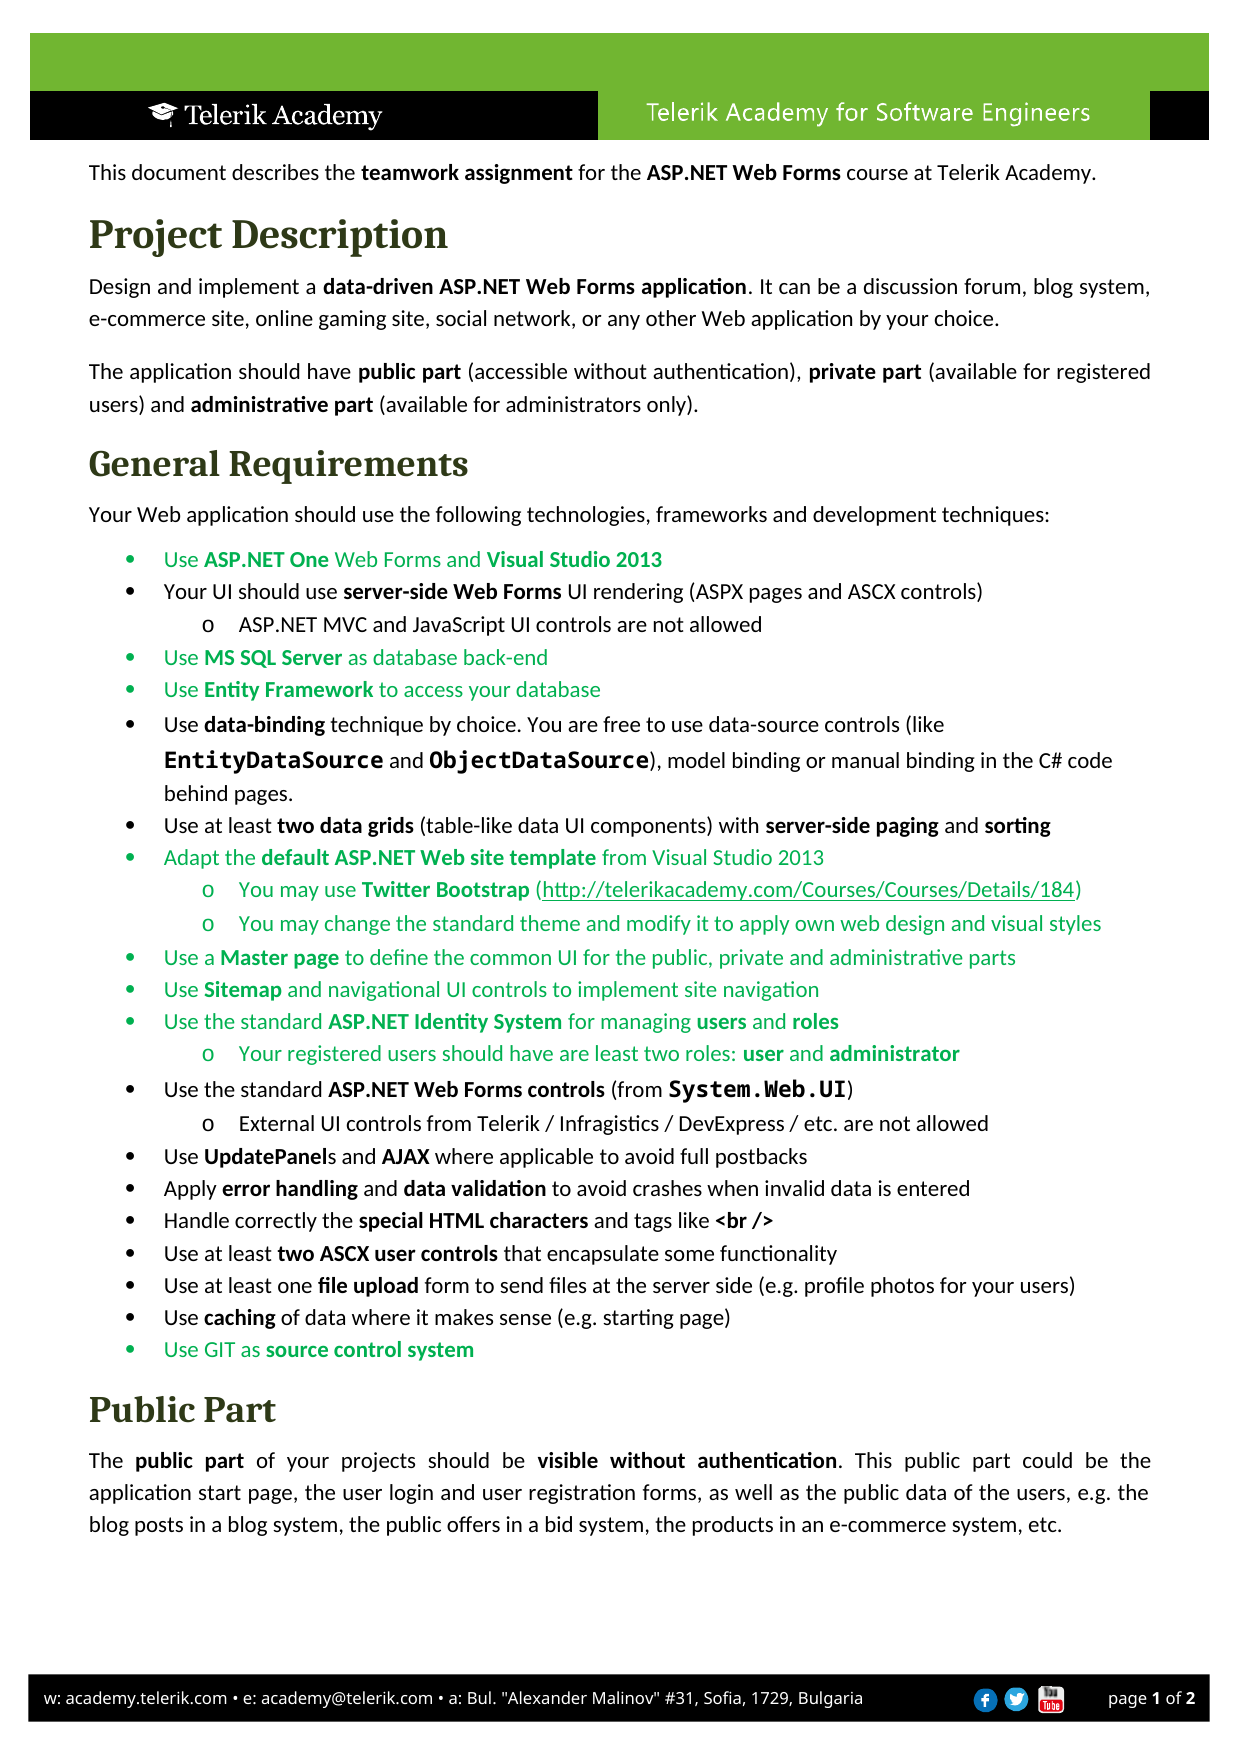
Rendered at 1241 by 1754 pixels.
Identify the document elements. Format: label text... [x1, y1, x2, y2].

subtitle Public Part [89, 1388, 1152, 1431]
list Use at least two ASCX user controls that encapsulate some functionality [126, 1239, 1152, 1267]
list Your registered users should have are least two roles: user and administrator [201, 1039, 1152, 1068]
list Use at least two data grids (table-like data UI components) with server-side paging and sorting [126, 811, 1152, 839]
list Use a Master page to define the common UI for the public, private and administrative parts [126, 943, 1152, 971]
subtitle Project Description [89, 211, 1152, 259]
list You may use Twitter Bootstrap (http://telerikacademy.com/Courses/Courses/Details/184) [201, 876, 1152, 905]
subtitle General Requirements [89, 443, 1152, 486]
list Apply error handling and data validation to avoid crashes when invalid data is entered [126, 1174, 1152, 1202]
list Use the standard ASP.NET Web Forms controls (from System.Web.UI) [126, 1073, 1152, 1104]
list Use MS SQL Server as database back-end [126, 643, 1152, 671]
text This document describes the teamwork assignment for the ASP.NET Web Forms course at Telerik Academy. [89, 158, 1152, 186]
list Use Entity Framework to access your database [126, 675, 1152, 703]
list Use data-binding technique by choice. You are free to use data-source controls (like EntityDataSource and ObjectDataSource), model binding or manual binding in the C# code behind pages. [126, 708, 1152, 807]
text Design and implement a data-driven ASP.NET Web Forms application. It can be a discussion forum, blog system, e-commerce site, online gaming site, social network, or any other Web application by your choice. [89, 272, 1152, 332]
list ASP.NET MVC and JavaScript UI controls are not allowed [201, 610, 1152, 639]
text Your Web application should use the following technologies, frameworks and development techniques: [89, 501, 1152, 529]
list You may change the standard theme and modify it to apply own web design and visual styles [201, 909, 1152, 938]
list Use UpdatePanels and AJAX where applicable to avoid full postbacks [126, 1142, 1152, 1170]
text The public part of your projects should be visible without authentication. This public part could be the application start page, the user login and user registration forms, as well as the public data of the users, e.g. the blog posts in a blog system, the public offers in a bid system, the products in an e-commerce system, etc. [89, 1446, 1152, 1539]
list Use at least one file upload form to send files at the server side (e.g. profile photos for your users) [126, 1271, 1152, 1299]
text The application should have public part (accessible without authentication), private part (available for registered users) and administrative part (available for administrators only). [89, 357, 1152, 418]
list Your UI should use server-side Web Forms UI rendering (ASPX pages and ASCX controls) [126, 577, 1152, 606]
list Handle correctly the special HTML characters and tags like <br /> [126, 1207, 1152, 1234]
list Use the standard ASP.NET Identity System for managing users and roles [126, 1007, 1152, 1035]
list Use Sitemap and navigational UI controls to implement site navigation [126, 975, 1152, 1003]
list Use ASP.NET One Web Forms and Visual Studio 2013 [126, 545, 1152, 573]
list Adapt the default ASP.NET Web site template from Visual Studio 2013 [126, 843, 1152, 871]
list External UI controls from Telerik / Infragistics / DevExpress / etc. are not allowed [201, 1109, 1152, 1138]
list Use GIT as source control system [126, 1335, 1152, 1363]
list Use caching of data where it makes sense (e.g. starting page) [126, 1303, 1152, 1331]
